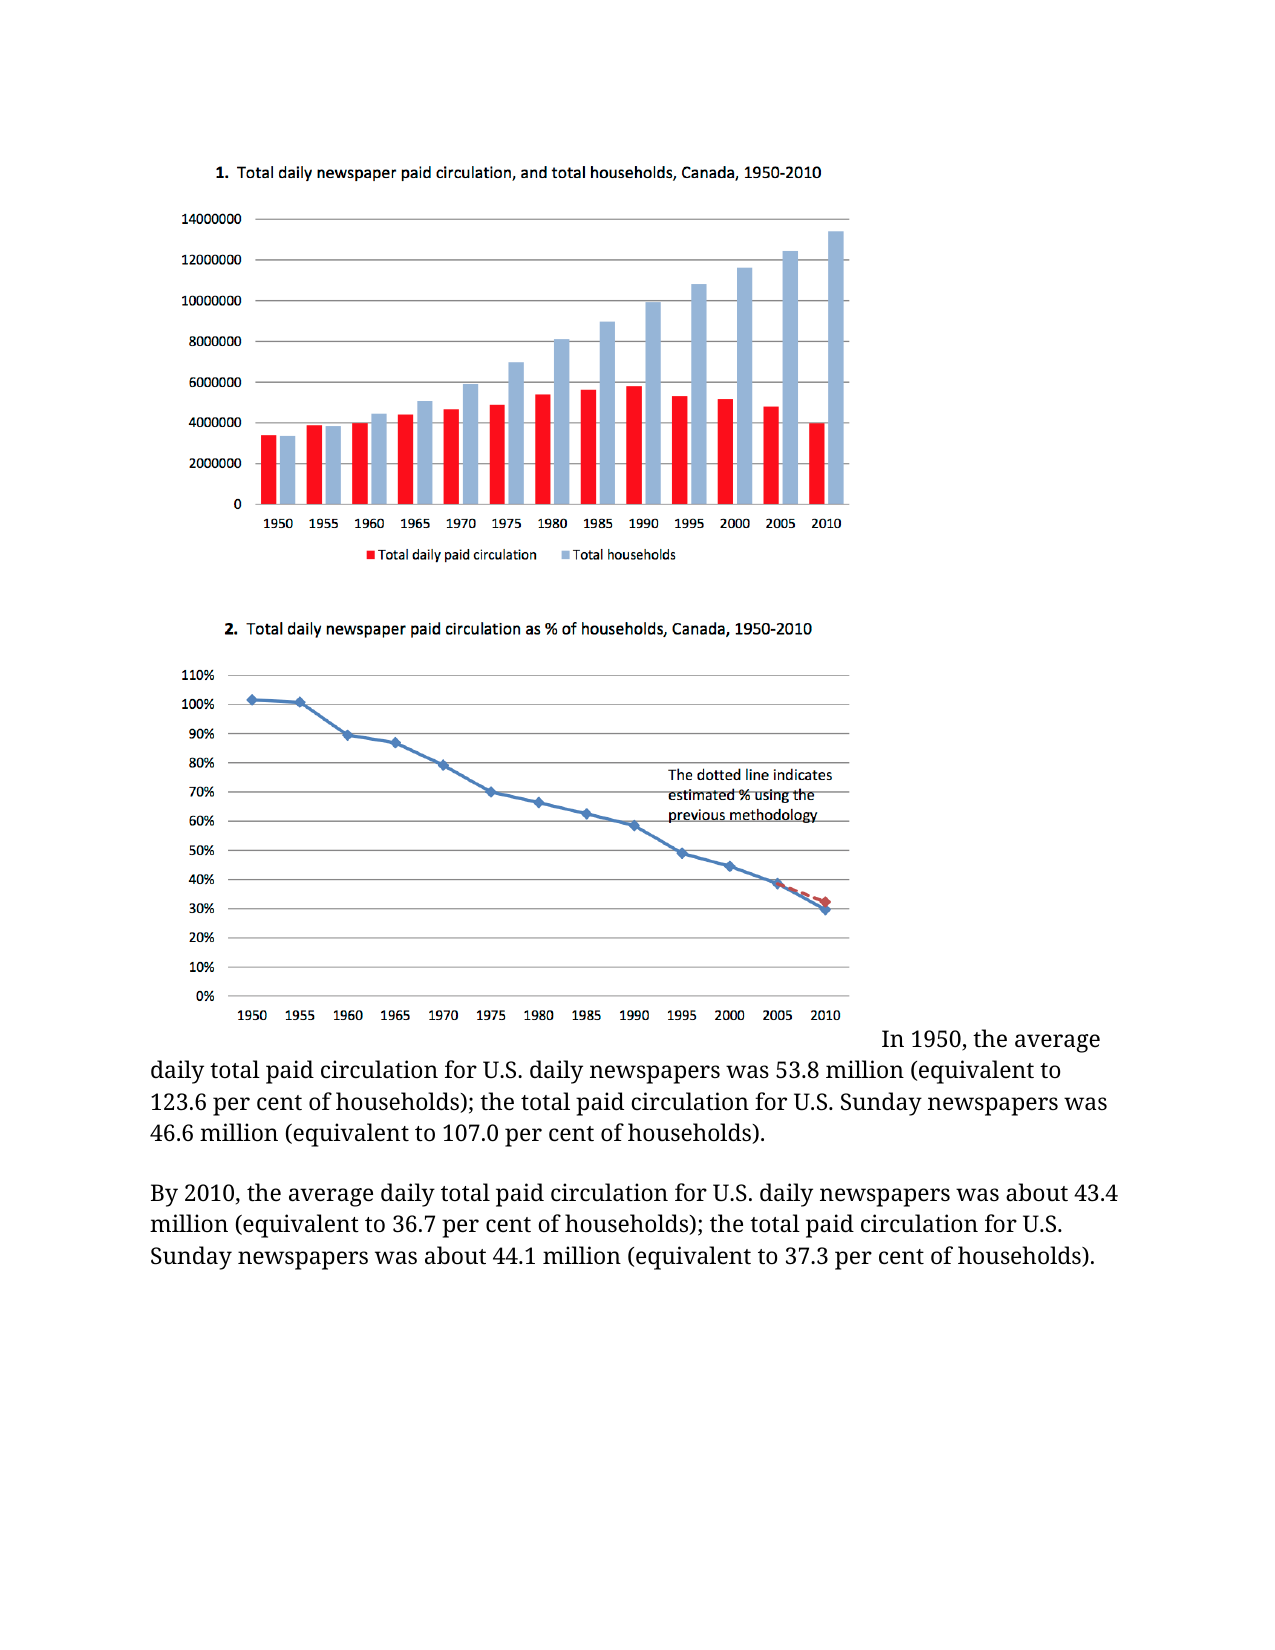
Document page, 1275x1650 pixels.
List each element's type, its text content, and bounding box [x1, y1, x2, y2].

picture [150, 150, 882, 1048]
text By 2010, the average daily total paid circulation for U.S. daily newspapers was about 43.4 million (equivalent to 36.7 per cent of households); the total paid circulation for U.S. Sunday newspapers was about 44.1 million (equivalent to 37.3 per cent of households). [150, 1177, 1125, 1271]
